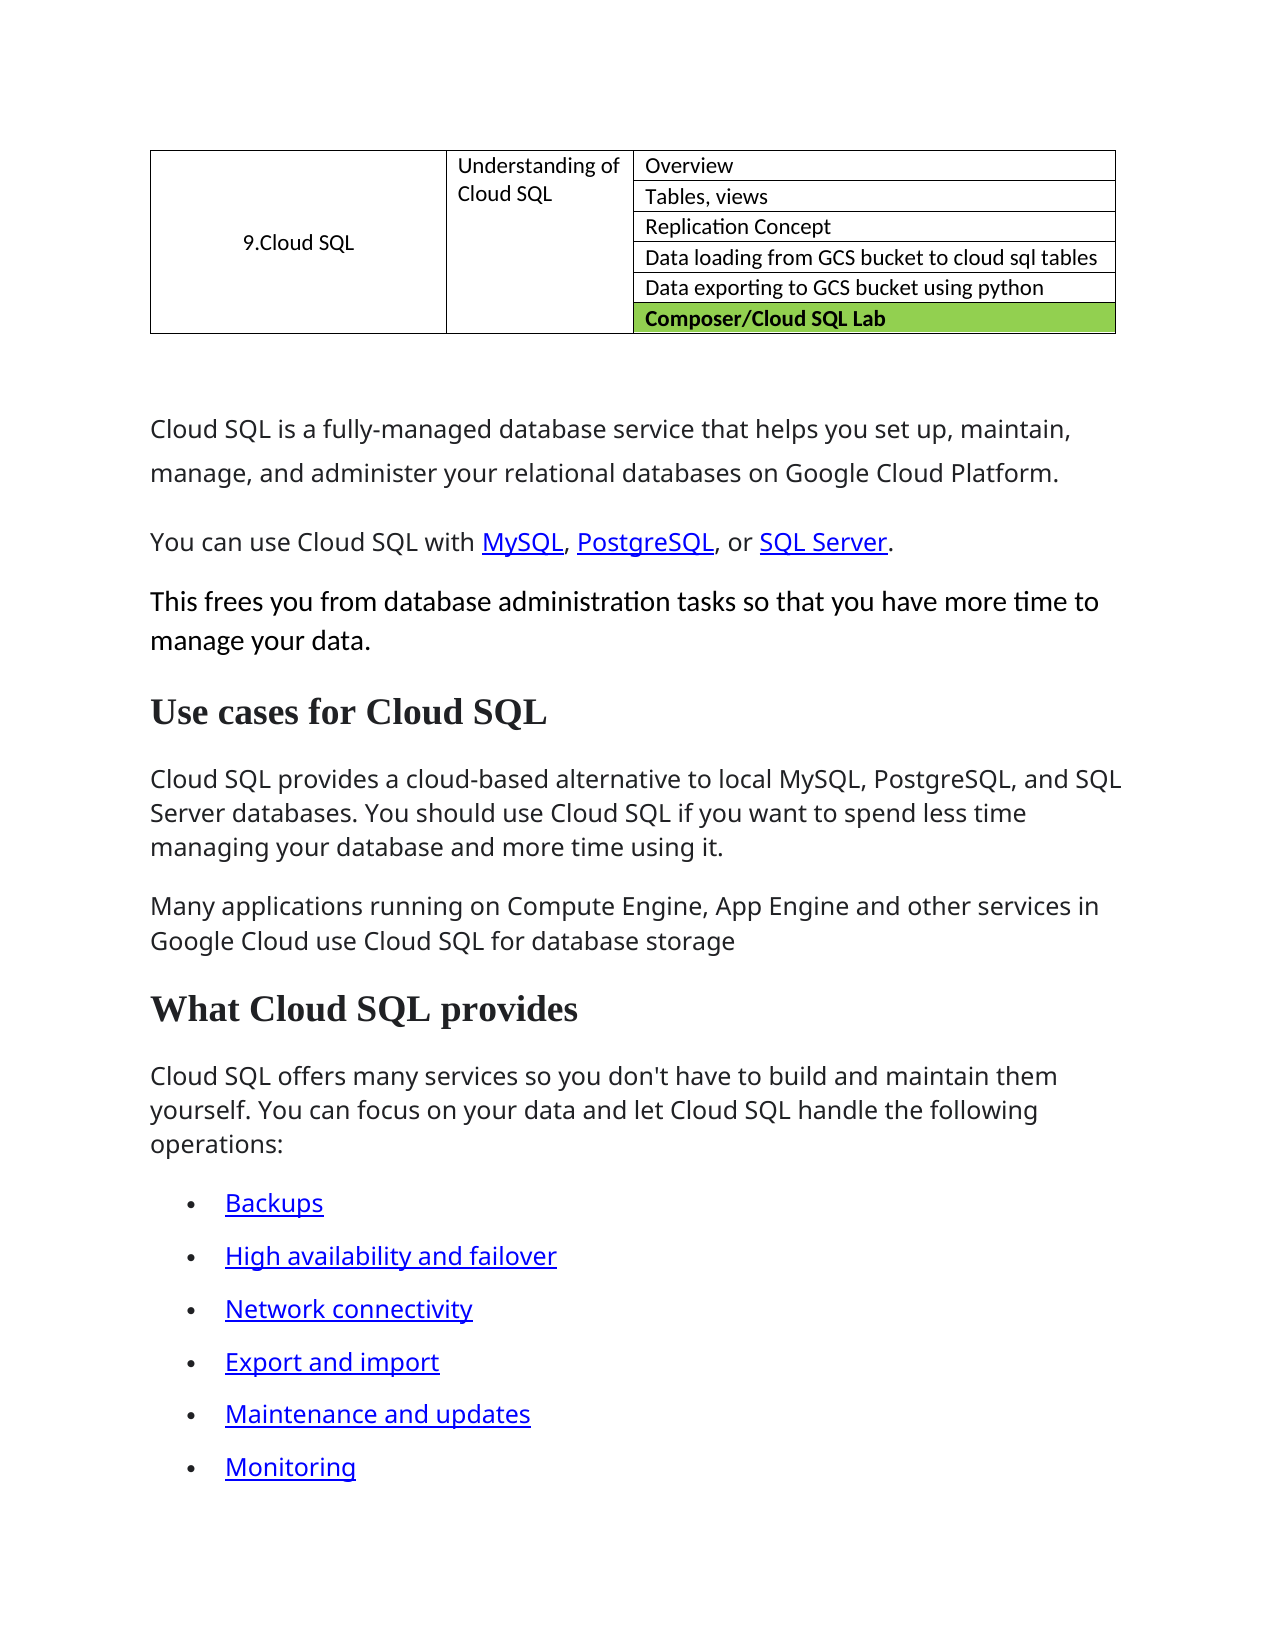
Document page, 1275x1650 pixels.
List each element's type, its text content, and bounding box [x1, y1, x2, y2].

list Maintenance and updates [187, 1397, 1125, 1431]
list Network connectivity [187, 1291, 1125, 1326]
text Cloud SQL offers many services so you don't have to build and maintain them yourself. You can focus on your data and let Cloud SQL handle the following operations: [150, 1059, 1125, 1161]
text You can use Cloud SQL with MySQL, PostgreSQL, or SQL Server. [150, 515, 1125, 558]
table_cell Data exporting to GCS bucket using python [634, 273, 1115, 302]
text Cloud SQL provides a cloud-based alternative to local MySQL, PostgreSQL, and SQL Server databases. You should use Cloud SQL if you want to spend less time managing your database and more time using it. [150, 762, 1125, 864]
table_cell Replication Concept [634, 212, 1115, 241]
text What Cloud SQL provides [150, 986, 1125, 1029]
table_header 9.Cloud SQL [151, 151, 446, 332]
table_header Understanding of Cloud SQL [447, 151, 633, 332]
text Cloud SQL is a fully-managed database service that helps you set up, maintain, manage, and administer your relational databases on Google Cloud Platform. [150, 402, 1125, 490]
text Use cases for Cloud SQL [150, 689, 1125, 733]
list High availability and failover [187, 1239, 1125, 1273]
list Monitoring [187, 1450, 1125, 1484]
table_cell Composer/Cloud SQL Lab [634, 303, 1115, 332]
table_cell Tables, views [634, 181, 1115, 211]
text This frees you from database administration tasks so that you have more time to manage your data. [150, 583, 1125, 658]
list Backups [187, 1186, 1125, 1220]
text Many applications running on Compute Engine, App Engine and other services in Google Cloud use Cloud SQL for database storage [150, 889, 1125, 957]
table_cell Data loading from GCS bucket to cloud sql tables [634, 242, 1115, 272]
table_header Overview [634, 151, 1115, 180]
list Export and import [187, 1344, 1125, 1378]
